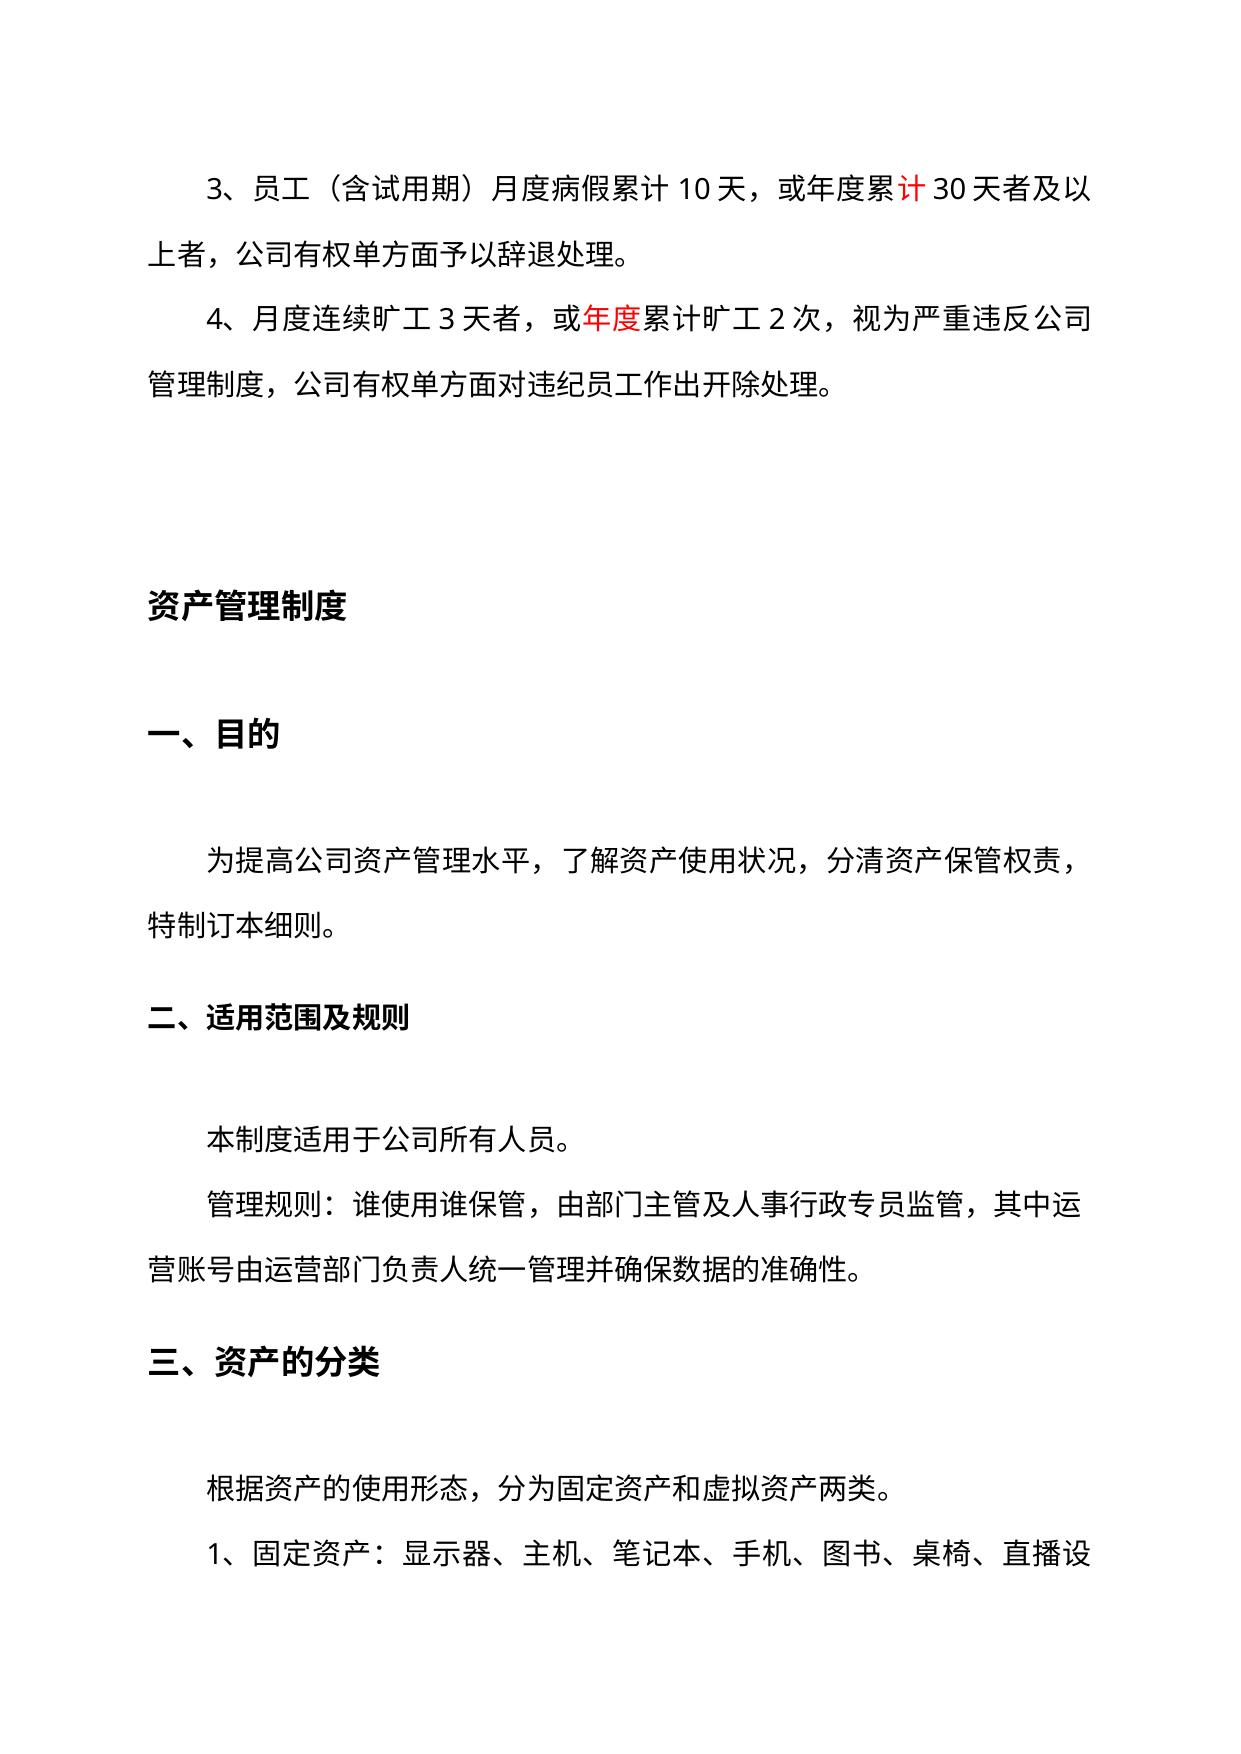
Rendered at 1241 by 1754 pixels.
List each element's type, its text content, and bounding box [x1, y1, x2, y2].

subtitle 目的 [148, 699, 1092, 764]
list 根据资产的使用形态，分为固定资产和虚拟资产两类。 [148, 1454, 1092, 1519]
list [148, 1519, 1092, 1584]
subtitle 适用范围及规则 [148, 983, 1092, 1048]
subtitle 资产管理制度 [148, 572, 1092, 637]
list 员工（含试用期）月度病假累计10天，或年度累计30天者及以上者，公司有权单方面予以辞退处理。 [148, 155, 1092, 285]
subtitle 资产的分类 [148, 1327, 1092, 1392]
list 月度连续旷工3天者，或年度累计旷工2次，视为严重违反公司管理制度，公司有权单方面对违纪员工作出开除处理。 [148, 285, 1092, 415]
list 为提高公司资产管理水平，了解资产使用状况，分清资产保管权责，特制订本细则。 [148, 826, 1092, 956]
list 本制度适用于公司所有人员。 [148, 1105, 1092, 1170]
list 管理规则：谁使用谁保管，由部门主管及人事行政专员监管，其中运营账号由运营部门负责人统一管理并确保数据的准确性。 [148, 1170, 1092, 1300]
